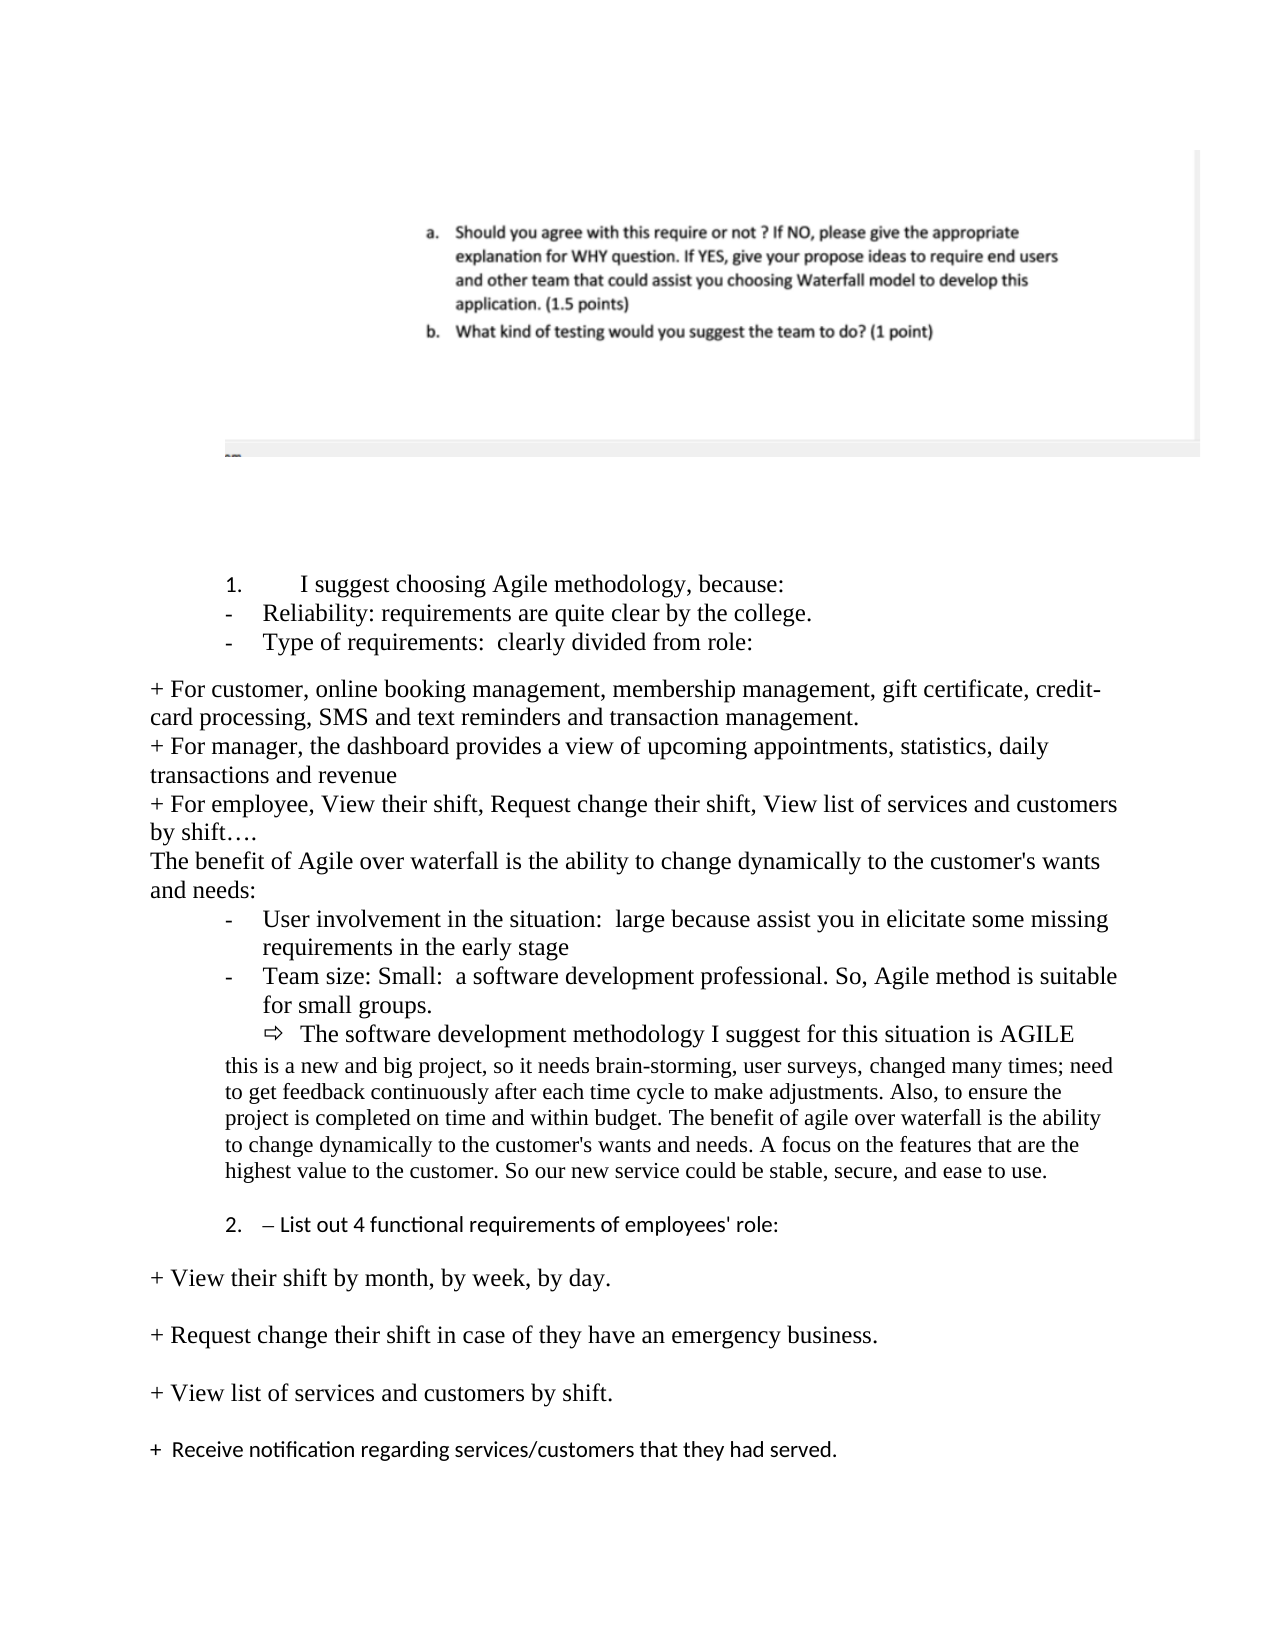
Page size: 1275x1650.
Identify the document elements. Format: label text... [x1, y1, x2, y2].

picture [225, 150, 1200, 457]
list User involvement in the situation: large because assist you in elicitate some missing requirements in the early stage [225, 904, 1125, 961]
text + Request change their shift in case of they have an emergency business. [150, 1320, 1125, 1349]
list The software development methodology I suggest for this situation is AGILE [262, 1019, 1125, 1047]
list I suggest choosing Agile methodology, because: [225, 569, 1125, 598]
text + Receive notification regarding services/customers that they had served. [150, 1435, 1125, 1463]
text + View their shift by month, by week, by day. [150, 1263, 1125, 1292]
text + View list of services and customers by shift. [150, 1378, 1125, 1407]
text + For customer, online booking management, membership management, gift certificate, credit-card processing, SMS and text reminders and transaction management. [150, 674, 1125, 731]
list Type of requirements: clearly divided from role: [225, 627, 1125, 655]
list Reliability: requirements are quite clear by the college. [225, 598, 1125, 627]
text + For employee, View their shift, Request change their shift, View list of services and customers by shift…. [150, 789, 1125, 846]
list this is a new and big project, so it needs brain-storming, user surveys, changed many times; need to get feedback continuously after each time cycle to make adjustments. Also, to ensure the project is completed on time and within budget. The benefit of agile over waterfall is the ability to change dynamically to the customer's wants and needs. A focus on the features that are the highest value to the customer. So our new service could be stable, secure, and ease to use. [225, 1052, 1125, 1183]
text The benefit of Agile over waterfall is the ability to change dynamically to the customer's wants and needs: [150, 846, 1125, 904]
list – List out 4 functional requirements of employees' role: [225, 1210, 1125, 1238]
text + For manager, the dashboard provides a view of upcoming appointments, statistics, daily transactions and revenue [150, 731, 1125, 789]
list Team size: Small: a software development professional. So, Agile method is suitable for small groups. [225, 961, 1125, 1019]
